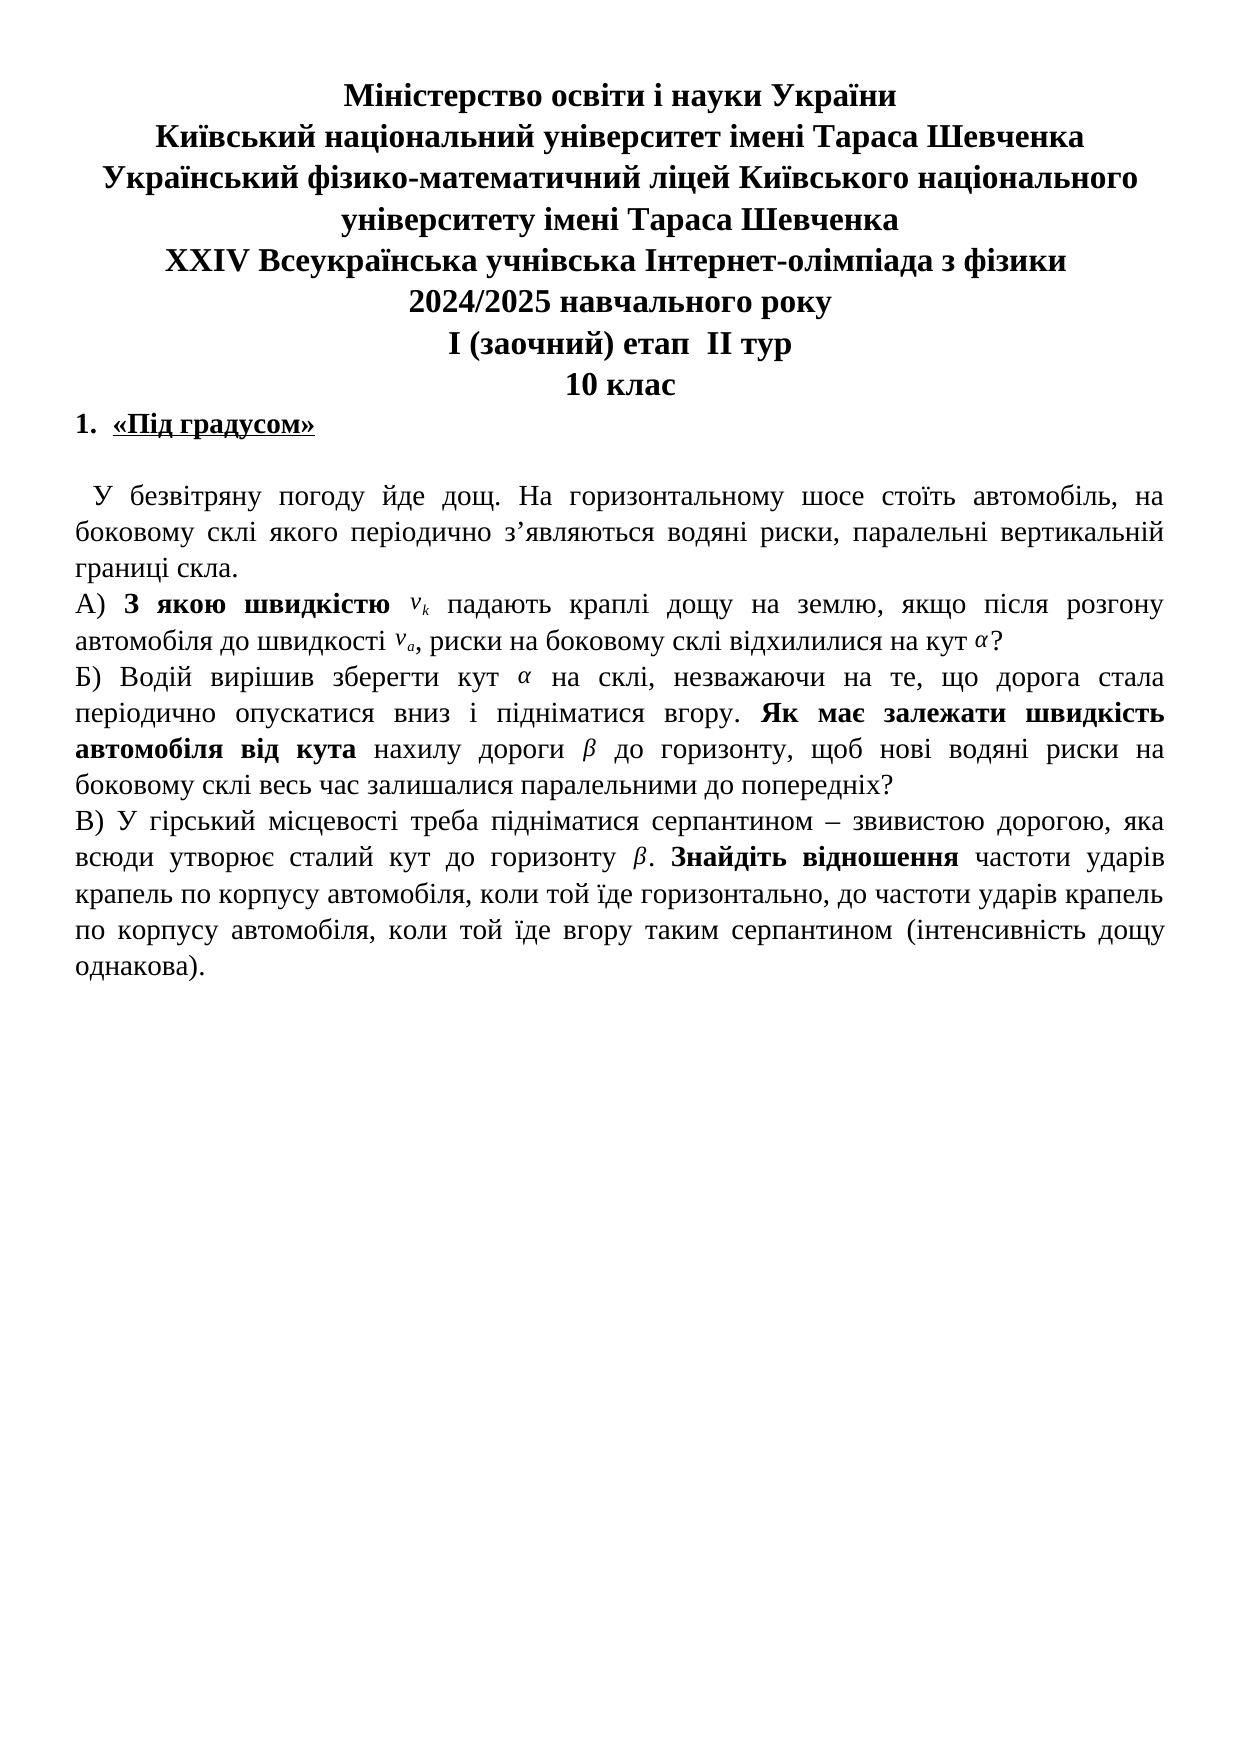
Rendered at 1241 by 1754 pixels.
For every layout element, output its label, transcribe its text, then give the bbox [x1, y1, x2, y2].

list Київський національний університет імені Тараса Шевченка [75, 116, 1165, 155]
text В) У гірський місцевості треба підніматися серпантином – звивистою дорогою, яка всюди утворює сталий кут до горизонту . Знайдіть відношення частоти ударів крапель по корпусу автомобіля, коли той їде горизонтально, до частоти ударів крапель по корпусу автомобіля, коли той їде вгору таким серпантином (інтенсивність дощу однакова). [75, 803, 1165, 982]
text Міністерство освіти і науки України [75, 75, 1165, 113]
list XXIV Всеукраїнська учнівська Інтернет-олімпіада з фізики 2024/2025 навчального року [75, 240, 1165, 320]
text Б) Водій вирішив зберегти кут на склі, незважаючи на те, що дорога стала періодично опускатися вниз і підніматися вгору. Як має залежати швидкість автомобіля від кута нахилу дороги до горизонту, щоб нові водяні риски на боковому склі весь час залишалися паралельними до попередніх? [75, 659, 1165, 801]
text У безвітряну погоду йде дощ. На горизонтальному шосе стоїть автомобіль, на боковому склі якого періодично з’являються водяні риски, паралельні вертикальній границі скла. [75, 478, 1165, 584]
list Український фізико-математичний ліцей Київського національного університету імені Тараса Шевченка [75, 158, 1165, 237]
list 10 клас [75, 364, 1165, 403]
text А) З якою швидкістю падають краплі дощу на землю, якщо після розгону автомобіля до швидкості , риски на боковому склі відхилилися на кут ? [75, 587, 1165, 656]
list «Під градусом» [75, 406, 1165, 439]
list І (заочний) етап ІІ тур [75, 323, 1165, 361]
